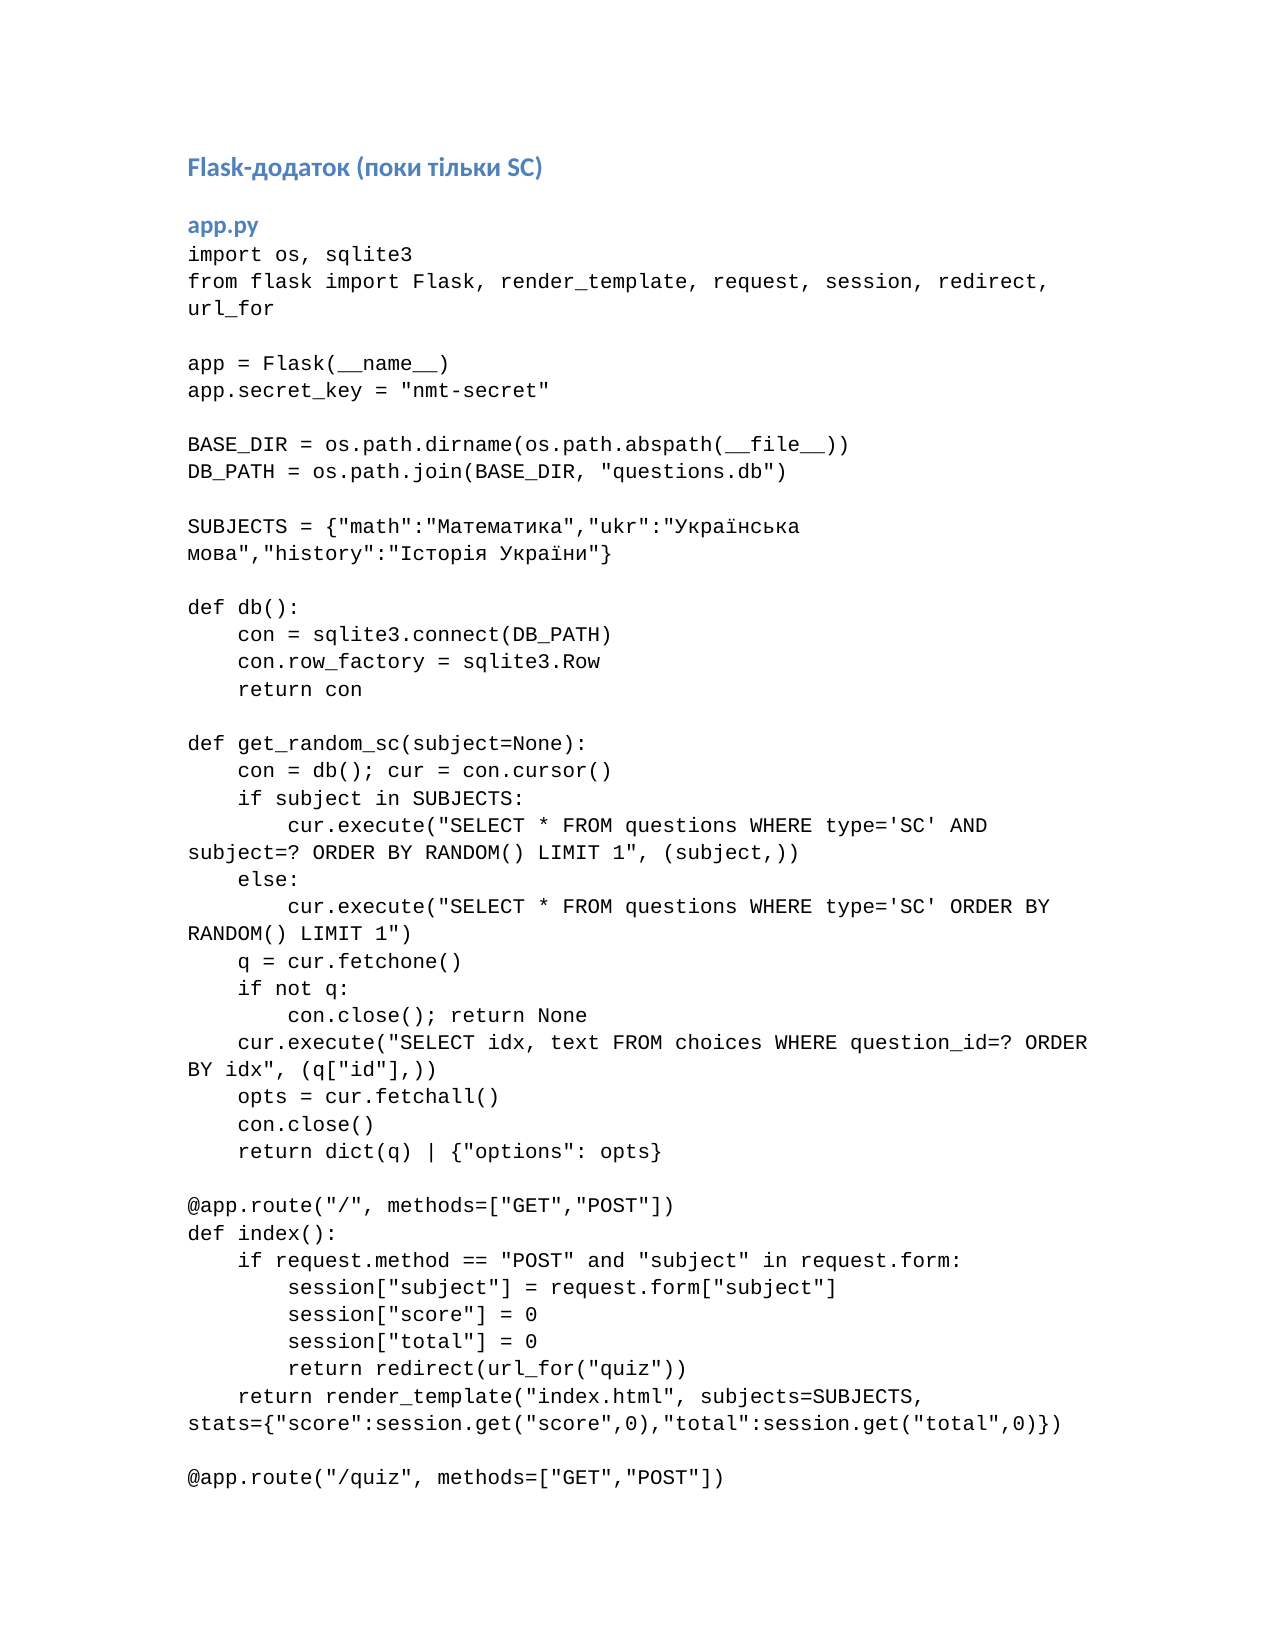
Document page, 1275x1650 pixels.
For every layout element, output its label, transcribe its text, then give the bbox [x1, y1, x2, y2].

subtitle app.py [187, 209, 1087, 239]
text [187, 244, 1087, 1491]
subtitle Flask-додаток (поки тільки SC) [187, 150, 1087, 183]
